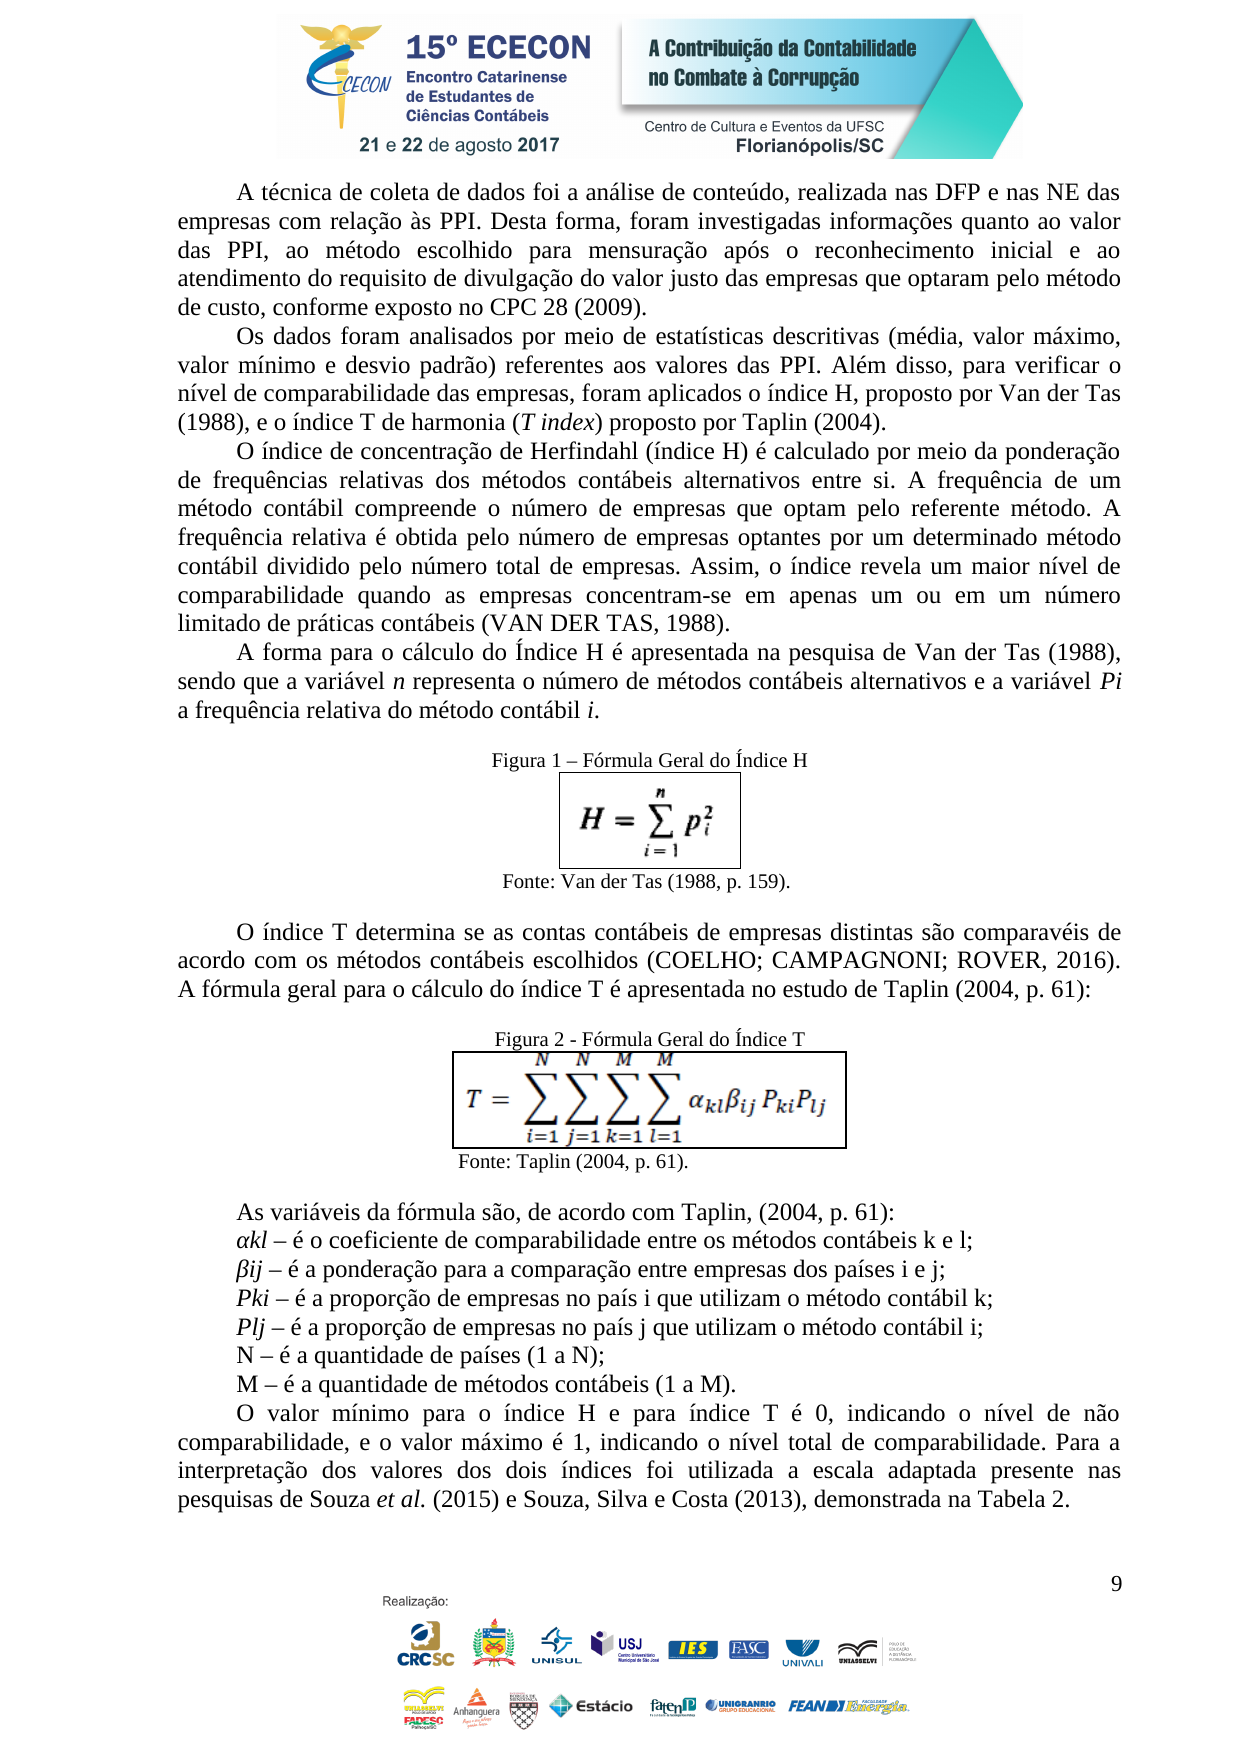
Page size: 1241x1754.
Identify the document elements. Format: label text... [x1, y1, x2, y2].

text O índice T determina se as contas contábeis de empresas distintas são comparavéis de acordo com os métodos contábeis escolhidos (COELHO; CAMPAGNONI; ROVER, 2016). A fórmula geral para o cálculo do índice T é apresentada no estudo de Taplin (2004, p. 61): [177, 917, 1122, 1003]
text Fonte: Van der Tas (1988, p. 159). [502, 869, 1122, 893]
picture [383, 1596, 917, 1730]
text Os dados foram analisados por meio de estatísticas descritivas (média, valor máximo, valor mínimo e desvio padrão) referentes aos valores das PPI. Além disso, para verificar o nível de comparabilidade das empresas, foram aplicados o índice H, proposto por Van der Tas (1988), e o índice T de harmonia (T index) proposto por Taplin (2004). [177, 321, 1122, 436]
text Pki – é a proporção de empresas no país i que utilizam o método contábil k; [177, 1283, 1122, 1312]
picture [560, 773, 740, 868]
text Figura 1 – Fórmula Geral do Índice H [177, 747, 1122, 772]
text O índice de concentração de Herfindahl (índice H) é calculado por meio da ponderação de frequências relativas dos métodos contábeis alternativos entre si. A frequência de um método contábil compreende o número de empresas que optam pelo referente método. A frequência relativa é obtida pelo número de empresas optantes por um determinado método contábil dividido pelo número total de empresas. Assim, o índice revela um maior nível de comparabilidade quando as empresas concentram-se em apenas um ou em um número limitado de práticas contábeis (VAN DER TAS, 1988). [177, 436, 1122, 637]
text Fonte: Taplin (2004, p. 61). [458, 1149, 1122, 1173]
text Plj – é a proporção de empresas no país j que utilizam o método contábil i; [177, 1312, 1122, 1341]
text M – é a quantidade de métodos contábeis (1 a M). [177, 1369, 1122, 1398]
text A técnica de coleta de dados foi a análise de conteúdo, realizada nas DFP e nas NE das empresas com relação às PPI. Desta forma, foram investigadas informações quanto ao valor das PPI, ao método escolhido para mensuração após o reconhecimento inicial e ao atendimento do requisito de divulgação do valor justo das empresas que optaram pelo método de custo, conforme exposto no CPC 28 (2009). [177, 177, 1122, 321]
text Figura 2 - Fórmula Geral do Índice T [177, 1027, 1122, 1051]
text βij – é a ponderação para a comparação entre empresas dos países i e j; [177, 1254, 1122, 1283]
text αkl – é o coeficiente de comparabilidade entre os métodos contábeis k e l; [177, 1226, 1122, 1254]
text O valor mínimo para o índice H e para índice T é 0, indicando o nível de não comparabilidade, e o valor máximo é 1, indicando o nível total de comparabilidade. Para a interpretação dos valores dos dois índices foi utilizada a escala adaptada presente nas pesquisas de Souza et al. (2015) e Souza, Silva e Costa (2013), demonstrada na Tabela 2. [177, 1398, 1122, 1513]
picture [454, 1053, 845, 1147]
text N – é a quantidade de países (1 a N); [177, 1341, 1122, 1369]
text A forma para o cálculo do Índice H é apresentada na pesquisa de Van der Tas (1988), sendo que a variável n representa o número de métodos contábeis alternativos e a variável Pi a frequência relativa do método contábil i. [177, 637, 1122, 723]
picture [276, 14, 1023, 159]
text As variáveis da fórmula são, de acordo com Taplin, (2004, p. 61): [177, 1197, 1122, 1226]
